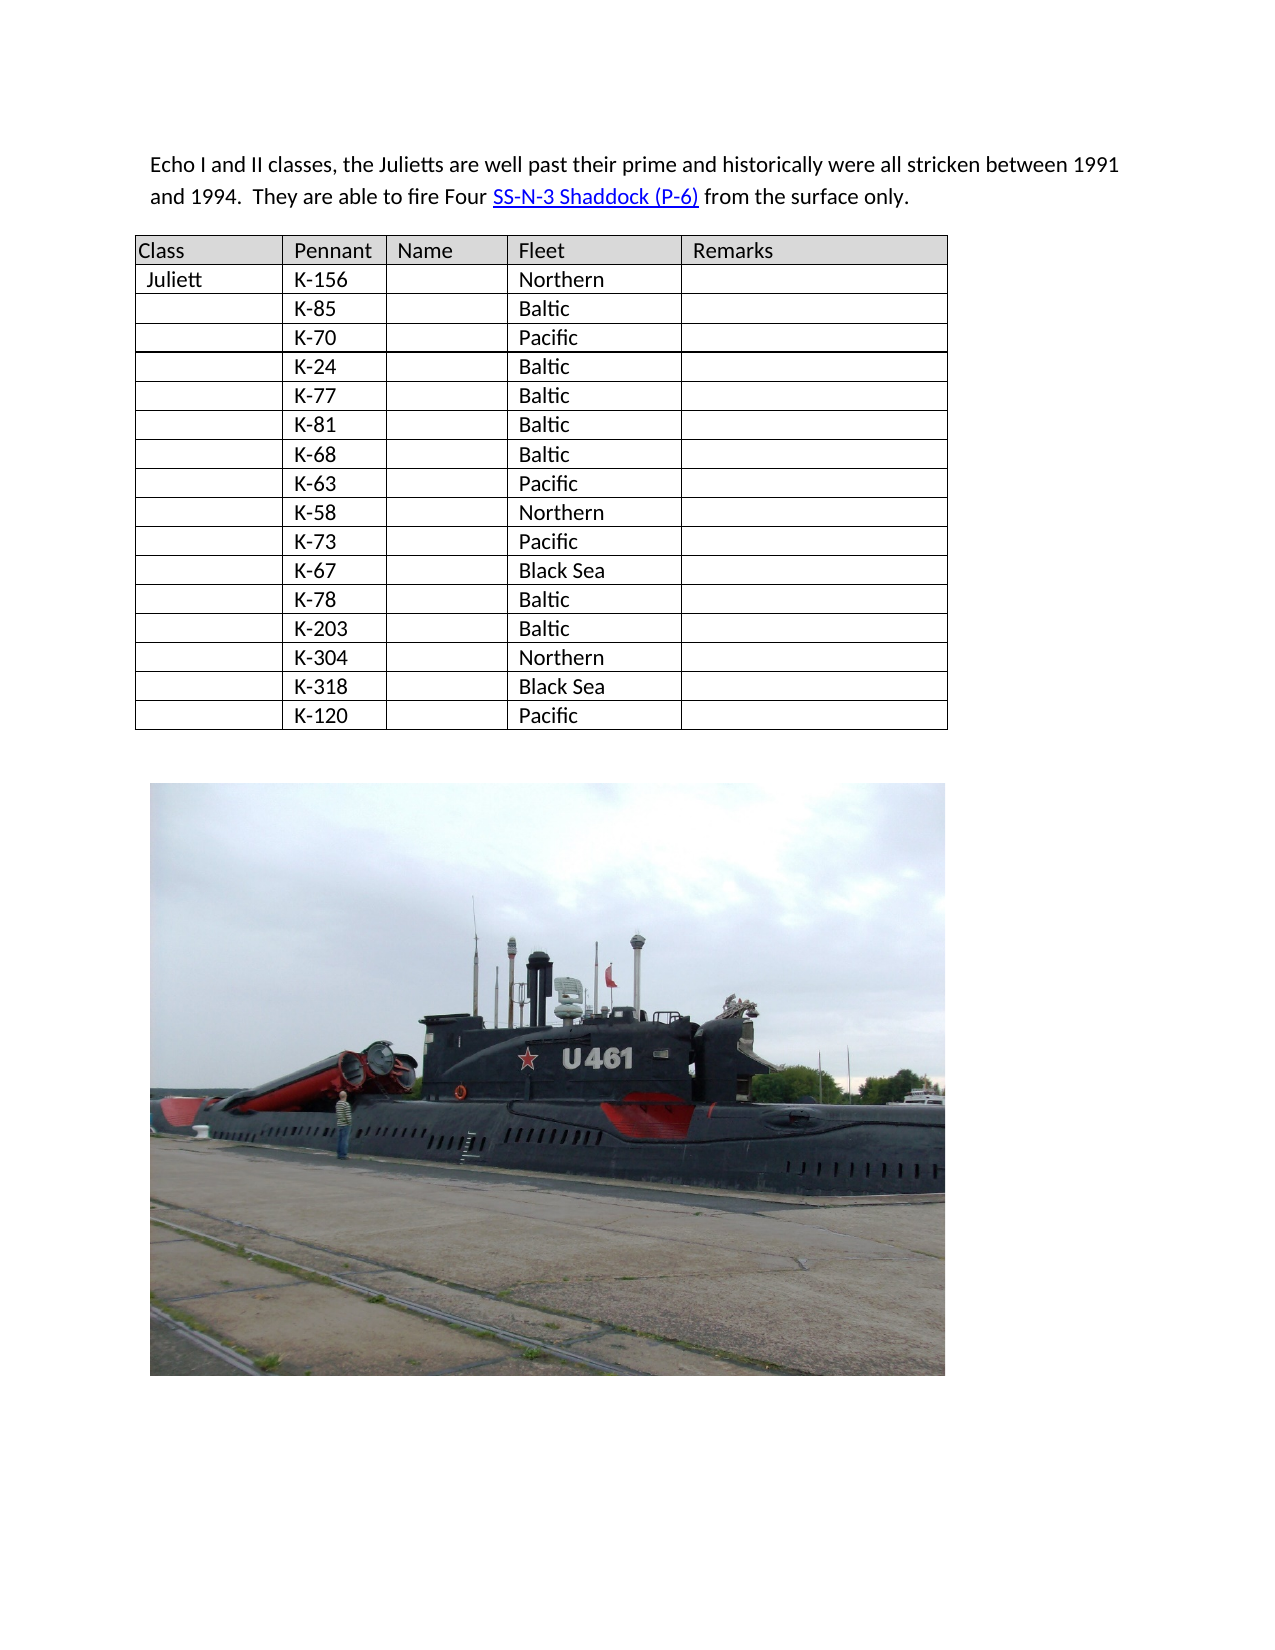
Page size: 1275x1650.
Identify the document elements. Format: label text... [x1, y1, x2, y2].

table_cell [682, 527, 947, 555]
table_cell Northern [508, 498, 681, 526]
table_cell K-24 [283, 353, 386, 381]
table_cell [387, 353, 507, 381]
table_cell [136, 701, 282, 729]
table_cell [682, 614, 947, 642]
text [150, 150, 1125, 210]
table_cell K-63 [283, 469, 386, 497]
table_cell [682, 265, 947, 293]
table_cell [387, 411, 507, 439]
table_cell [682, 643, 947, 671]
table_cell [136, 353, 282, 381]
table_cell [387, 498, 507, 526]
table_cell Baltic [508, 614, 681, 642]
table_cell Pacific [508, 527, 681, 555]
table_header Pennant [283, 236, 386, 264]
table_cell [136, 411, 282, 439]
table_cell Pacific [508, 324, 681, 351]
table_cell Northern [508, 643, 681, 671]
table_cell K-70 [283, 324, 386, 351]
table_header Fleet [508, 236, 681, 264]
table_cell K-203 [283, 614, 386, 642]
table_cell [136, 324, 282, 351]
table_cell K-81 [283, 411, 386, 439]
table_cell Juliett [136, 265, 282, 293]
table_cell [136, 498, 282, 526]
table_cell [387, 614, 507, 642]
table_cell [682, 498, 947, 526]
table_cell K-67 [283, 556, 386, 584]
table_cell K-78 [283, 585, 386, 613]
table_cell [136, 382, 282, 409]
table_header Remarks [682, 236, 947, 264]
table_cell K-156 [283, 265, 386, 293]
table_cell [387, 643, 507, 671]
table_cell Baltic [508, 294, 681, 322]
table_cell [682, 324, 947, 351]
table_cell Pacific [508, 469, 681, 497]
table_cell [387, 294, 507, 322]
table_cell [682, 411, 947, 439]
table_cell Baltic [508, 353, 681, 381]
table_cell K-68 [283, 440, 386, 468]
table_cell Baltic [508, 411, 681, 439]
table_cell [387, 440, 507, 468]
table_cell [387, 556, 507, 584]
table_cell K-73 [283, 527, 386, 555]
table_cell Baltic [508, 440, 681, 468]
table_cell [136, 556, 282, 584]
table_cell Pacific [508, 701, 681, 729]
table_cell [387, 672, 507, 700]
table_cell [387, 469, 507, 497]
picture [150, 783, 946, 1376]
table_cell [136, 294, 282, 322]
table_cell [136, 440, 282, 468]
table_cell [682, 440, 947, 468]
table_cell [136, 643, 282, 671]
table_cell K-120 [283, 701, 386, 729]
table_cell [682, 585, 947, 613]
table_cell [682, 353, 947, 381]
table_cell K-77 [283, 382, 386, 409]
table_cell [682, 382, 947, 409]
table_header Class [136, 236, 282, 264]
table_cell Black Sea [508, 672, 681, 700]
table_cell [682, 294, 947, 322]
table_cell [682, 469, 947, 497]
table_cell [387, 527, 507, 555]
table_cell Black Sea [508, 556, 681, 584]
table_cell [387, 701, 507, 729]
table_cell [136, 614, 282, 642]
table_cell K-85 [283, 294, 386, 322]
table_header Name [387, 236, 507, 264]
table_cell K-58 [283, 498, 386, 526]
table_cell Baltic [508, 585, 681, 613]
table_cell Northern [508, 265, 681, 293]
table_cell [387, 265, 507, 293]
table_cell [387, 324, 507, 351]
table_cell [136, 672, 282, 700]
table_cell [387, 585, 507, 613]
table_cell Baltic [508, 382, 681, 409]
table_cell [682, 672, 947, 700]
table_cell [136, 527, 282, 555]
table_cell [136, 469, 282, 497]
table_cell K-318 [283, 672, 386, 700]
table_cell [682, 701, 947, 729]
table_cell [387, 382, 507, 409]
table_cell K-304 [283, 643, 386, 671]
table_cell [682, 556, 947, 584]
table_cell [136, 585, 282, 613]
